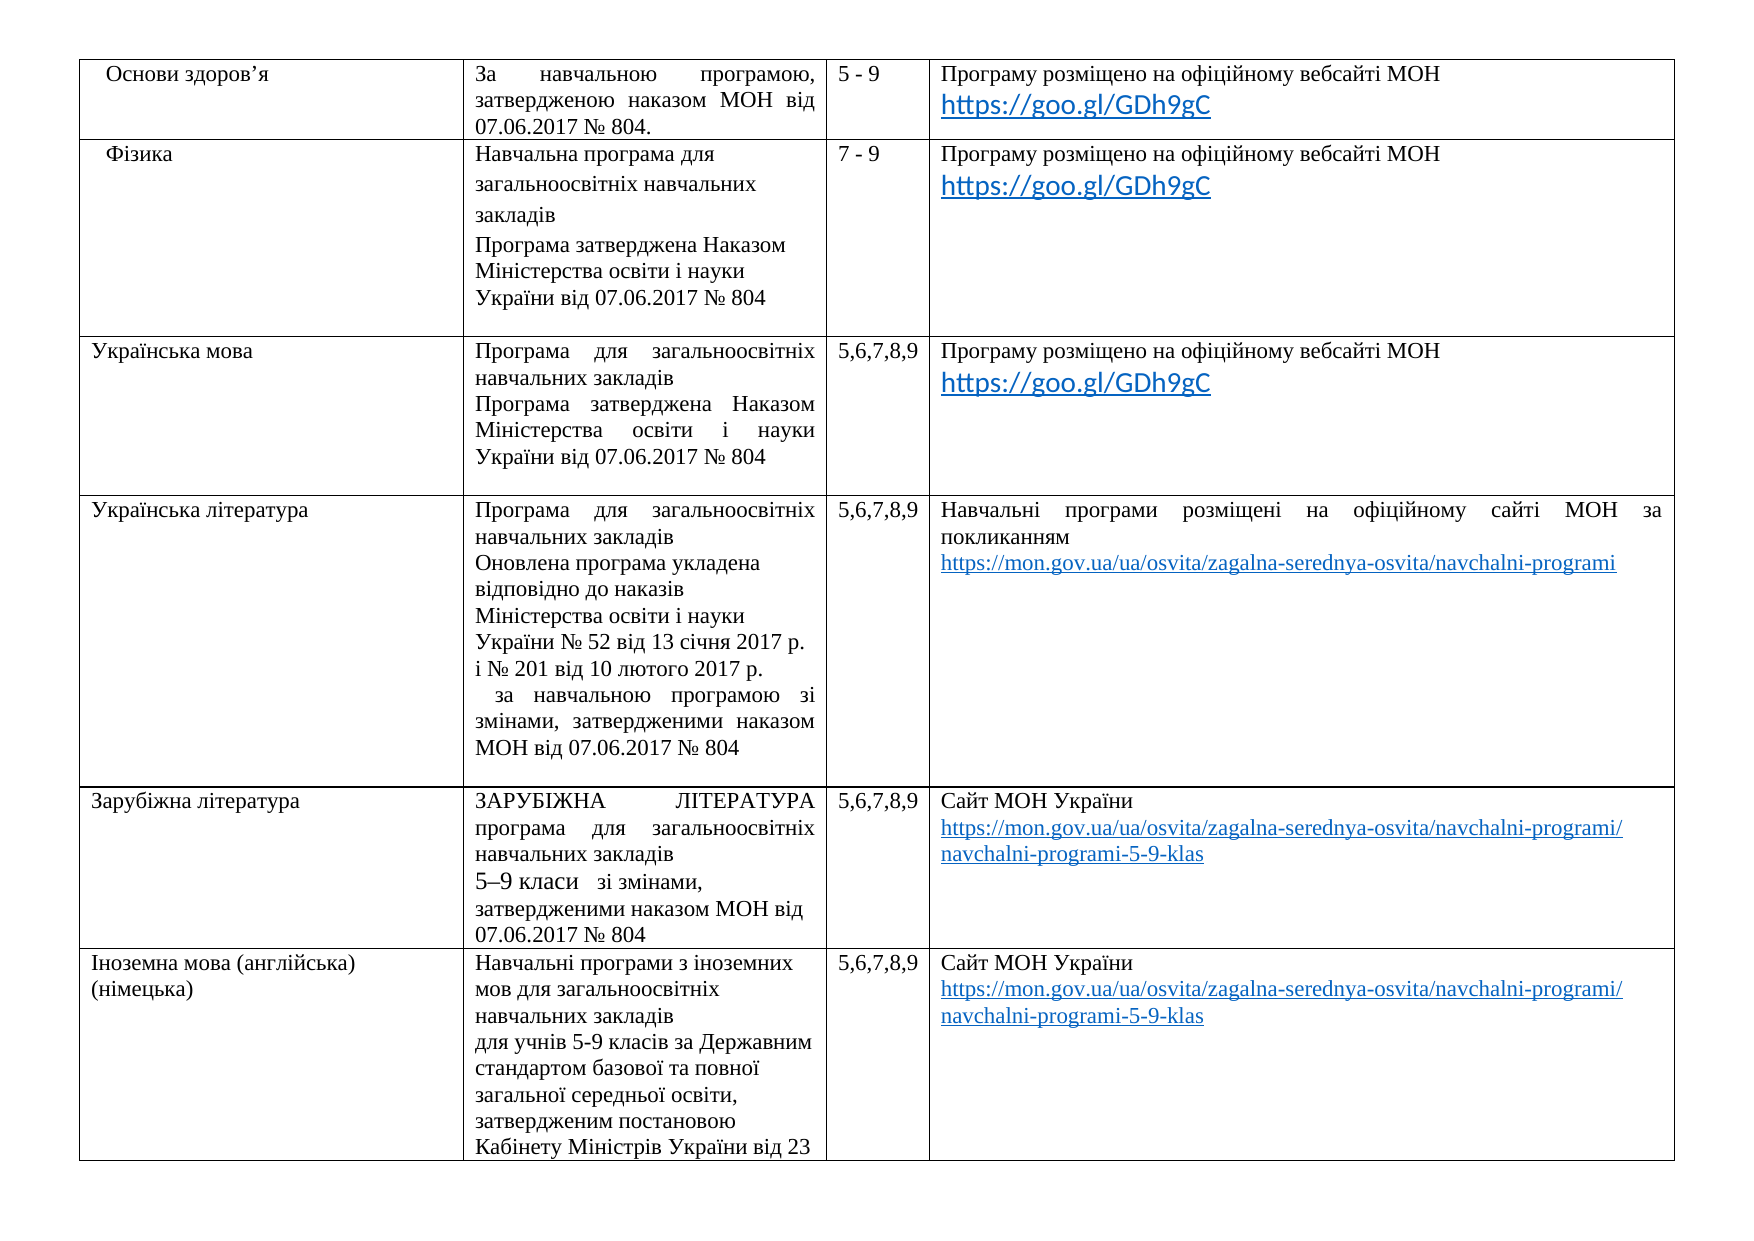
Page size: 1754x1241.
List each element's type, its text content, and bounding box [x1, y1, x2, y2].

table_cell Навчальна програма для загальноосвітніх навчальних закладів Програма затверджена Наказом Міністерства освіти і науки України від 07.06.2017 № 804 [464, 140, 826, 336]
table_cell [464, 949, 826, 1160]
table_cell Зарубіжна література [80, 788, 463, 948]
table_cell За навчальною програмою, затвердженою наказом МОН від 07.06.2017 № 804. [464, 60, 826, 139]
table_cell Програму розміщено на офіційному вебсайті МОН https://goo.gl/GDh9gC [930, 140, 1674, 336]
table_cell 5,6,7,8,9 [827, 949, 929, 1160]
table_cell Фізика [80, 140, 463, 336]
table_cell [930, 949, 1674, 1160]
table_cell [80, 949, 463, 1160]
table_cell ЗАРУБІЖНА ЛІТЕРАТУРА програма для загальноосвітніх навчальних закладів 5–9 класи зі змінами, затвердженими наказом МОН від 07.06.2017 № 804 [464, 788, 826, 948]
table_cell Навчальні програми розміщені на офіційному сайті МОН за покликанням https://mon.gov.ua/ua/osvita/zagalna-serednya-osvita/navchalni-programi [930, 496, 1674, 786]
table_cell 5 - 9 [827, 60, 929, 139]
table_cell 5,6,7,8,9 [827, 788, 929, 948]
table_cell 5,6,7,8,9 [827, 337, 929, 495]
table_cell 7 - 9 [827, 140, 929, 336]
table_cell Програму розміщено на офіційному вебсайті МОН https://goo.gl/GDh9gC [930, 337, 1674, 495]
table_cell Українська мова [80, 337, 463, 495]
table_cell 5,6,7,8,9 [827, 496, 929, 786]
table_cell Сайт МОН України https://mon.gov.ua/ua/osvita/zagalna-serednya-osvita/navchalni-programi/navchalni-programi-5-9-klas [930, 788, 1674, 948]
table_cell Програму розміщено на офіційному вебсайті МОН https://goo.gl/GDh9gC [930, 60, 1674, 139]
table_cell Основи здоров’я [80, 60, 463, 139]
table_cell Українська література [80, 496, 463, 786]
table_cell Програма для загальноосвітніх навчальних закладів Програма затверджена Наказом Міністерства освіти і науки України від 07.06.2017 № 804 [464, 337, 826, 495]
table_cell Програма для загальноосвітніх навчальних закладів Оновлена програма укладена відповідно до наказів Міністерства освіти і науки України № 52 від 13 січня 2017 р. і № 201 від 10 лютого 2017 р. за навчальною програмою зі змінами, затвердженими наказом МОН від 07.06.2017 № 804 [464, 496, 826, 786]
